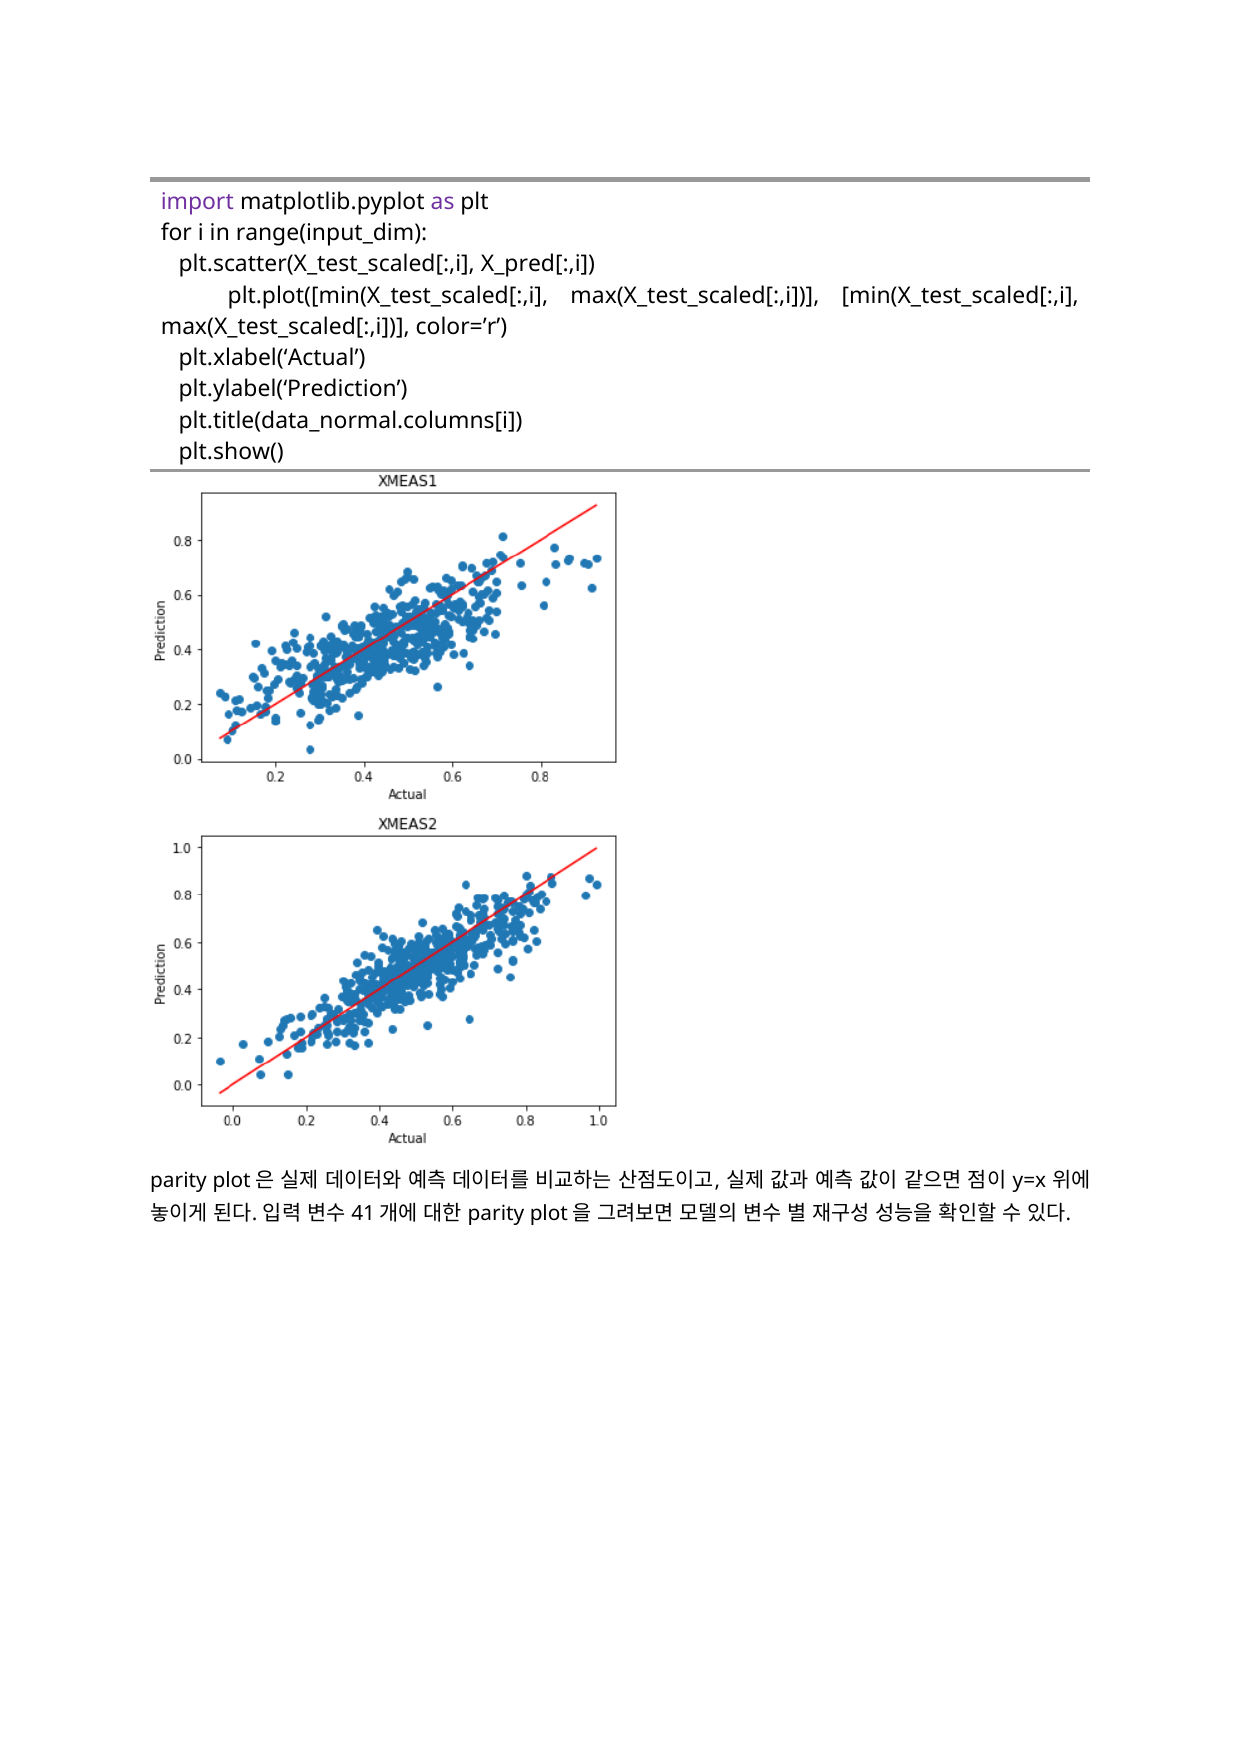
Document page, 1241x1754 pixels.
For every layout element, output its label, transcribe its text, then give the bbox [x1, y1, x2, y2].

table_header import matplotlib.pyplot as plt for i in range(input_dim): plt.scatter(X_test_scaled[:,i], X_pred[:,i]) plt.plot([min(X_test_scaled[:,i], max(X_test_scaled[:,i])], [min(X_test_scaled[:,i], max(X_test_scaled[:,i])], color=’r’) plt.xlabel(‘Actual’) plt.ylabel(‘Prediction’) plt.title(data_normal.columns[i]) plt.show() [150, 182, 1090, 469]
text parity plot은 실제 데이터와 예측 데이터를 비교하는 산점도이고, 실제 값과 예측 값이 같으면 점이 y=x 위에 놓이게 된다. 입력 변수 41개에 대한 parity plot을 그려보면 모델의 변수 별 재구성 성능을 확인할 수 있다. [150, 1163, 1090, 1226]
picture [150, 472, 627, 1148]
